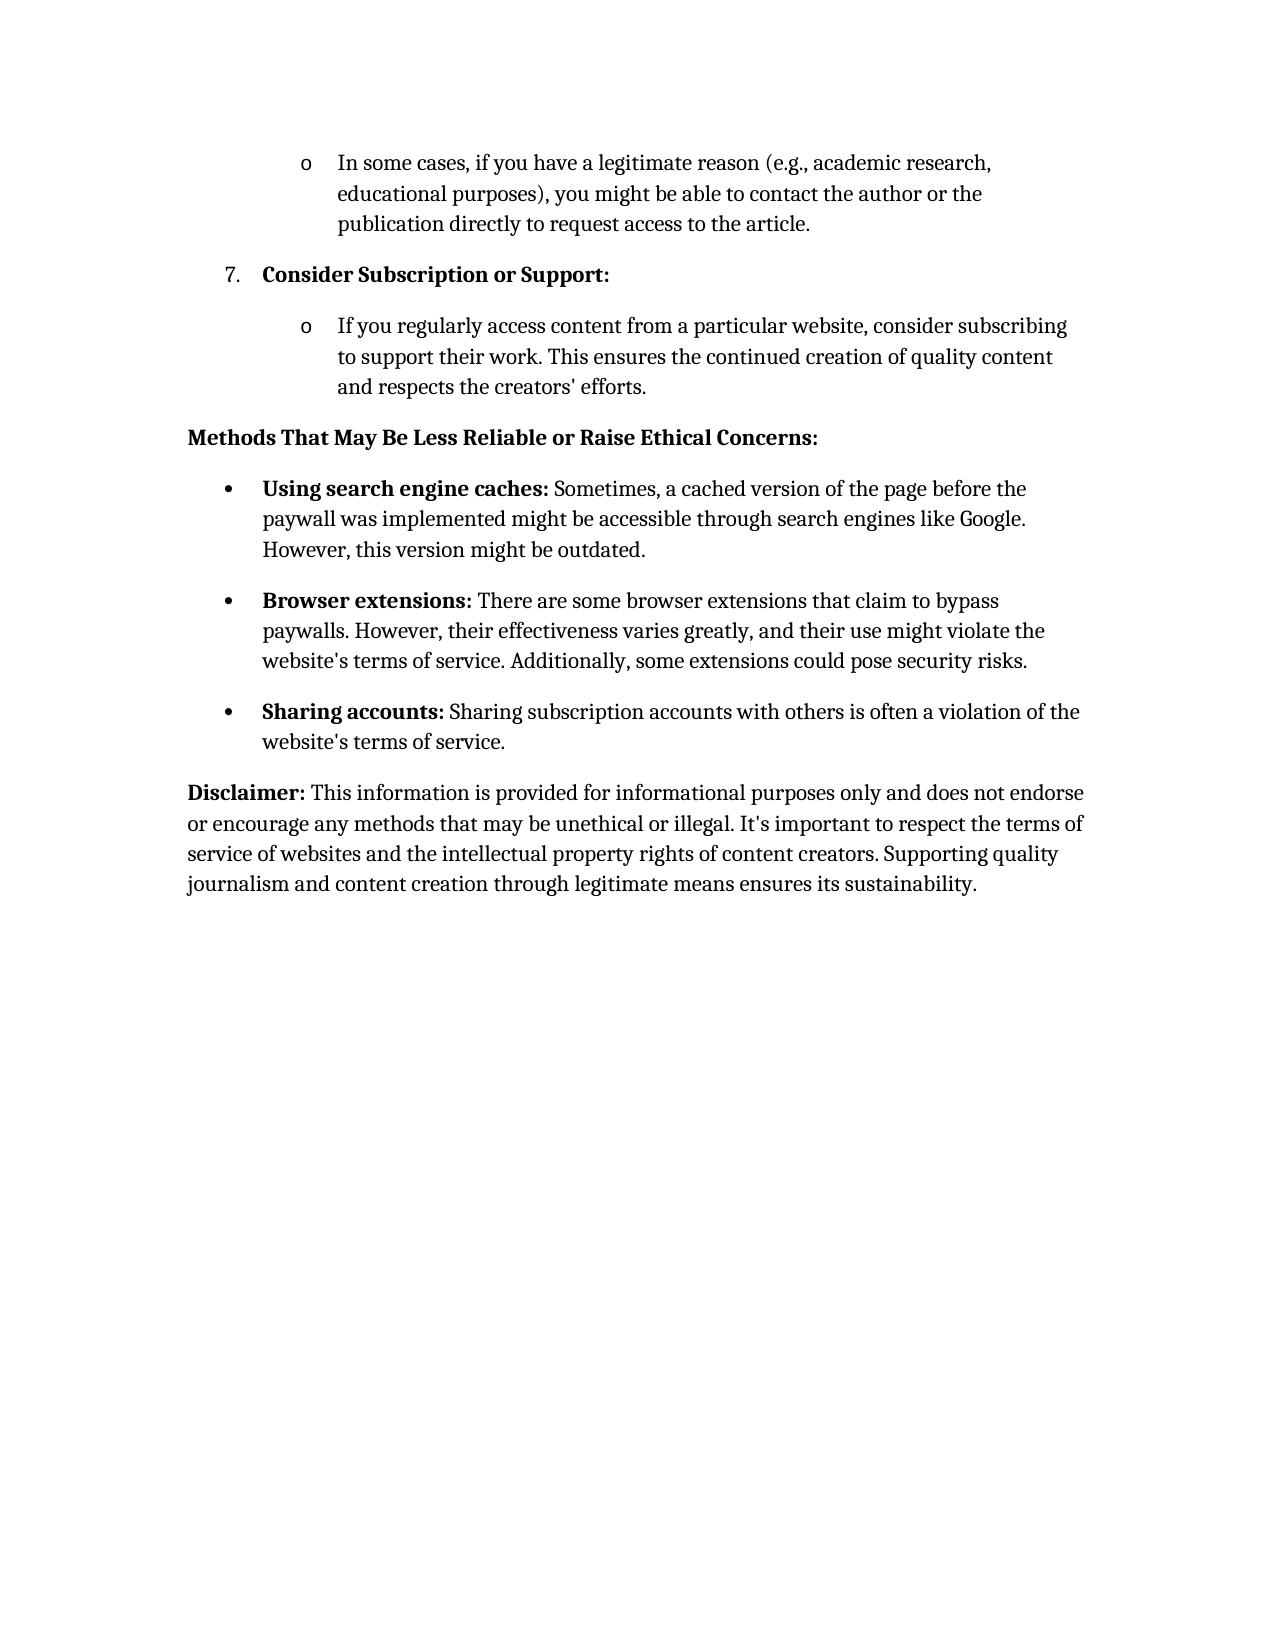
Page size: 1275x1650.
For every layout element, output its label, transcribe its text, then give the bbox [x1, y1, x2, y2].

list Sharing accounts: Sharing subscription accounts with others is often a violation of the website's terms of service. [225, 699, 1087, 756]
list Consider Subscription or Support: [225, 262, 1087, 288]
text Disclaimer: This information is provided for informational purposes only and does not endorse or encourage any methods that may be unethical or illegal. It's important to respect the terms of service of websites and the intellectual property rights of content creators. Supporting quality journalism and content creation through legitimate means ensures its sustainability. [187, 780, 1087, 897]
text Methods That May Be Less Reliable or Raise Ethical Concerns: [187, 425, 1087, 451]
list Browser extensions: There are some browser extensions that claim to bypass paywalls. However, their effectiveness varies greatly, and their use might violate the website's terms of service. Additionally, some extensions could pose security risks. [225, 587, 1087, 674]
list Using search engine caches: Sometimes, a cached version of the page before the paywall was implemented might be accessible through search engines like Google. However, this version might be outdated. [225, 476, 1087, 563]
list In some cases, if you have a legitimate reason (e.g., academic research, educational purposes), you might be able to contact the author or the publication directly to request access to the article. [300, 150, 1087, 237]
list If you regularly access content from a particular website, consider subscribing to support their work. This ensures the continued creation of quality content and respects the creators' efforts. [300, 313, 1087, 400]
